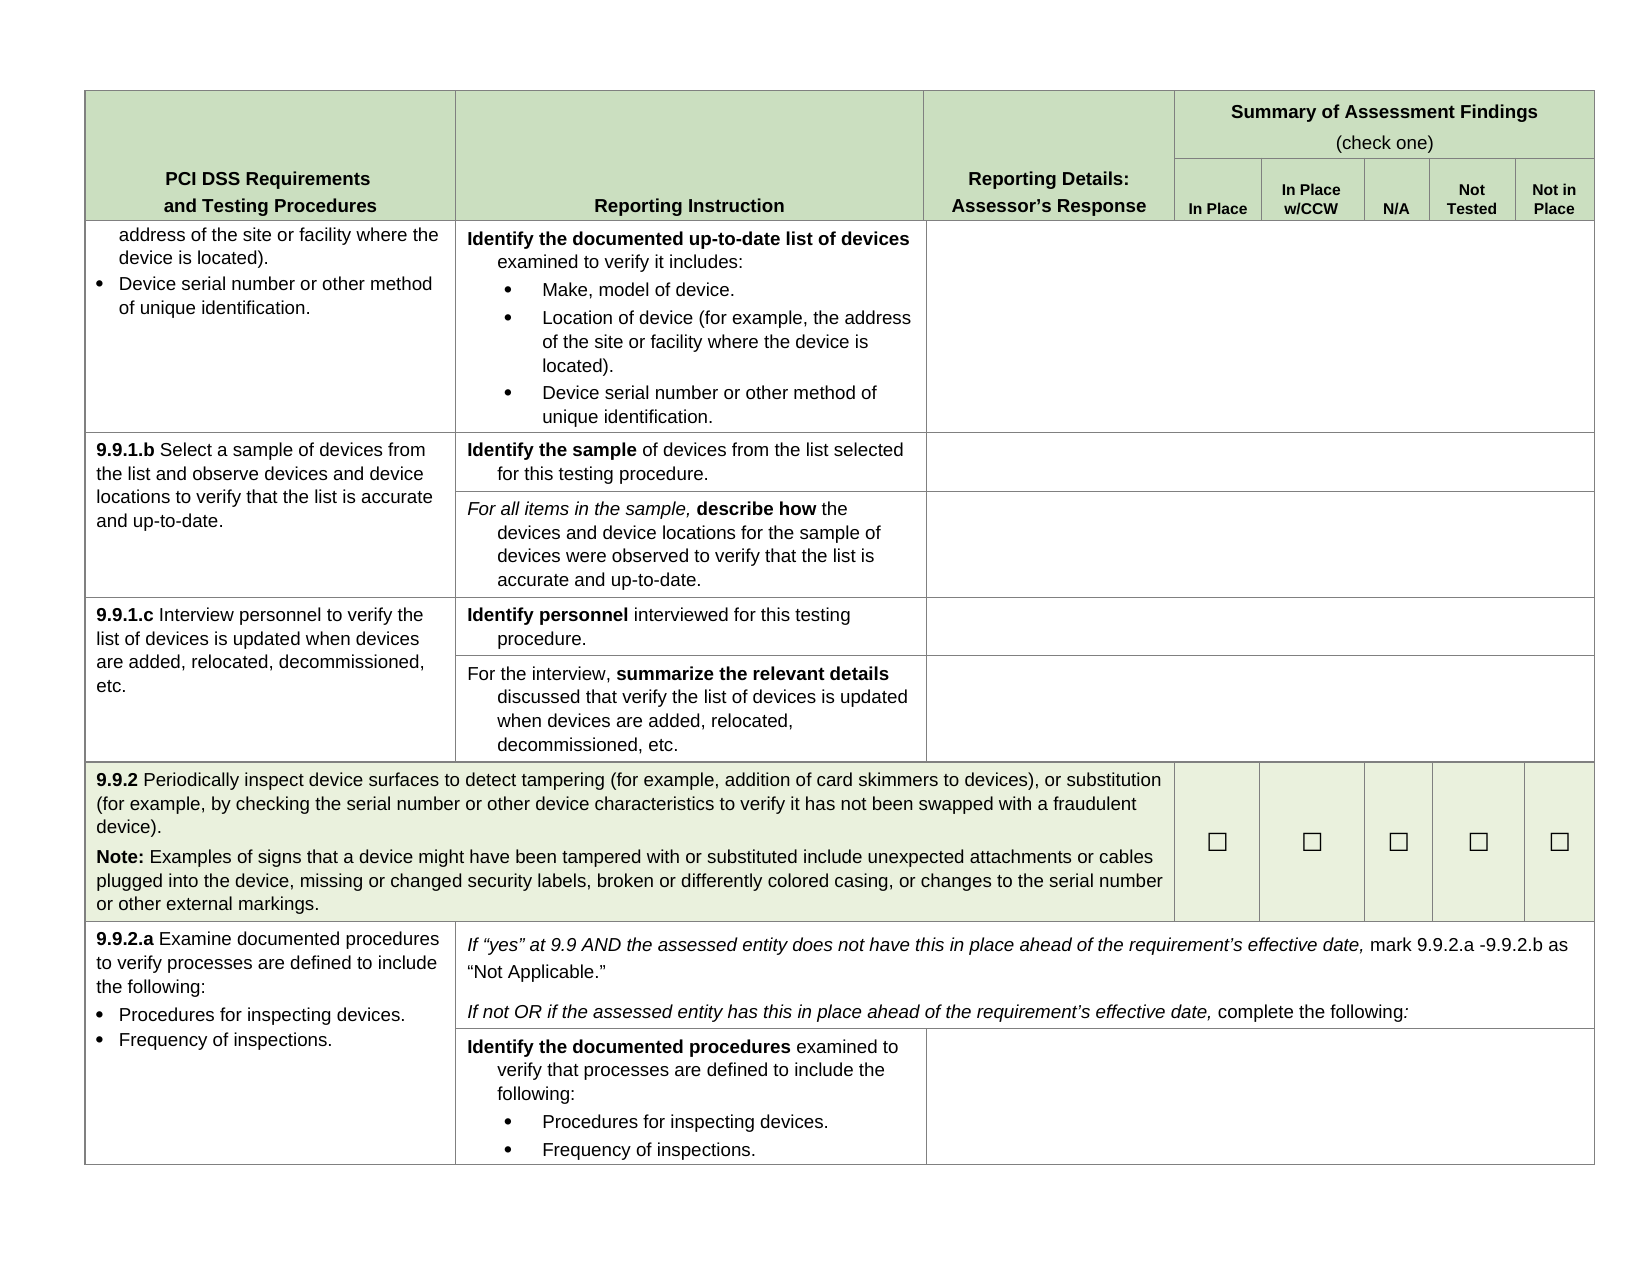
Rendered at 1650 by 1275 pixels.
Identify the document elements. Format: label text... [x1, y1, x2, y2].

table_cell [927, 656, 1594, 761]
table_cell N/A [1365, 159, 1429, 220]
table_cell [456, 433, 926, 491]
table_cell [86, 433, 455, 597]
table_header Reporting Instruction [456, 91, 923, 220]
table_cell Not Tested [1430, 159, 1515, 220]
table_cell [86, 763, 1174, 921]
table_cell Not in Place [1516, 159, 1594, 220]
table_header Reporting Details: Assessor’s Response [924, 91, 1174, 220]
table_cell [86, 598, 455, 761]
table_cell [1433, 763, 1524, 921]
table_header Summary of Assessment Findings (check one) [1175, 91, 1594, 158]
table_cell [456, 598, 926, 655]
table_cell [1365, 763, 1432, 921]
table_cell In Place [1175, 159, 1261, 220]
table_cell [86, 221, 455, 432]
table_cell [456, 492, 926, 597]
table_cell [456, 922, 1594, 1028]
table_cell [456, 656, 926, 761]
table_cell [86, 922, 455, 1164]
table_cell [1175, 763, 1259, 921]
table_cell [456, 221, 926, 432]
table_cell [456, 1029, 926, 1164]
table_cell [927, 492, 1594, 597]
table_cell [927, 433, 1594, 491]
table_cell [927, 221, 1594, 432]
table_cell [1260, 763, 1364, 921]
table_header PCI DSS Requirements and Testing Procedures [86, 91, 455, 220]
table_cell In Place w/CCW [1262, 159, 1364, 220]
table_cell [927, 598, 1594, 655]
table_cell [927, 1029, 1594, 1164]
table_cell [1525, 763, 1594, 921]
